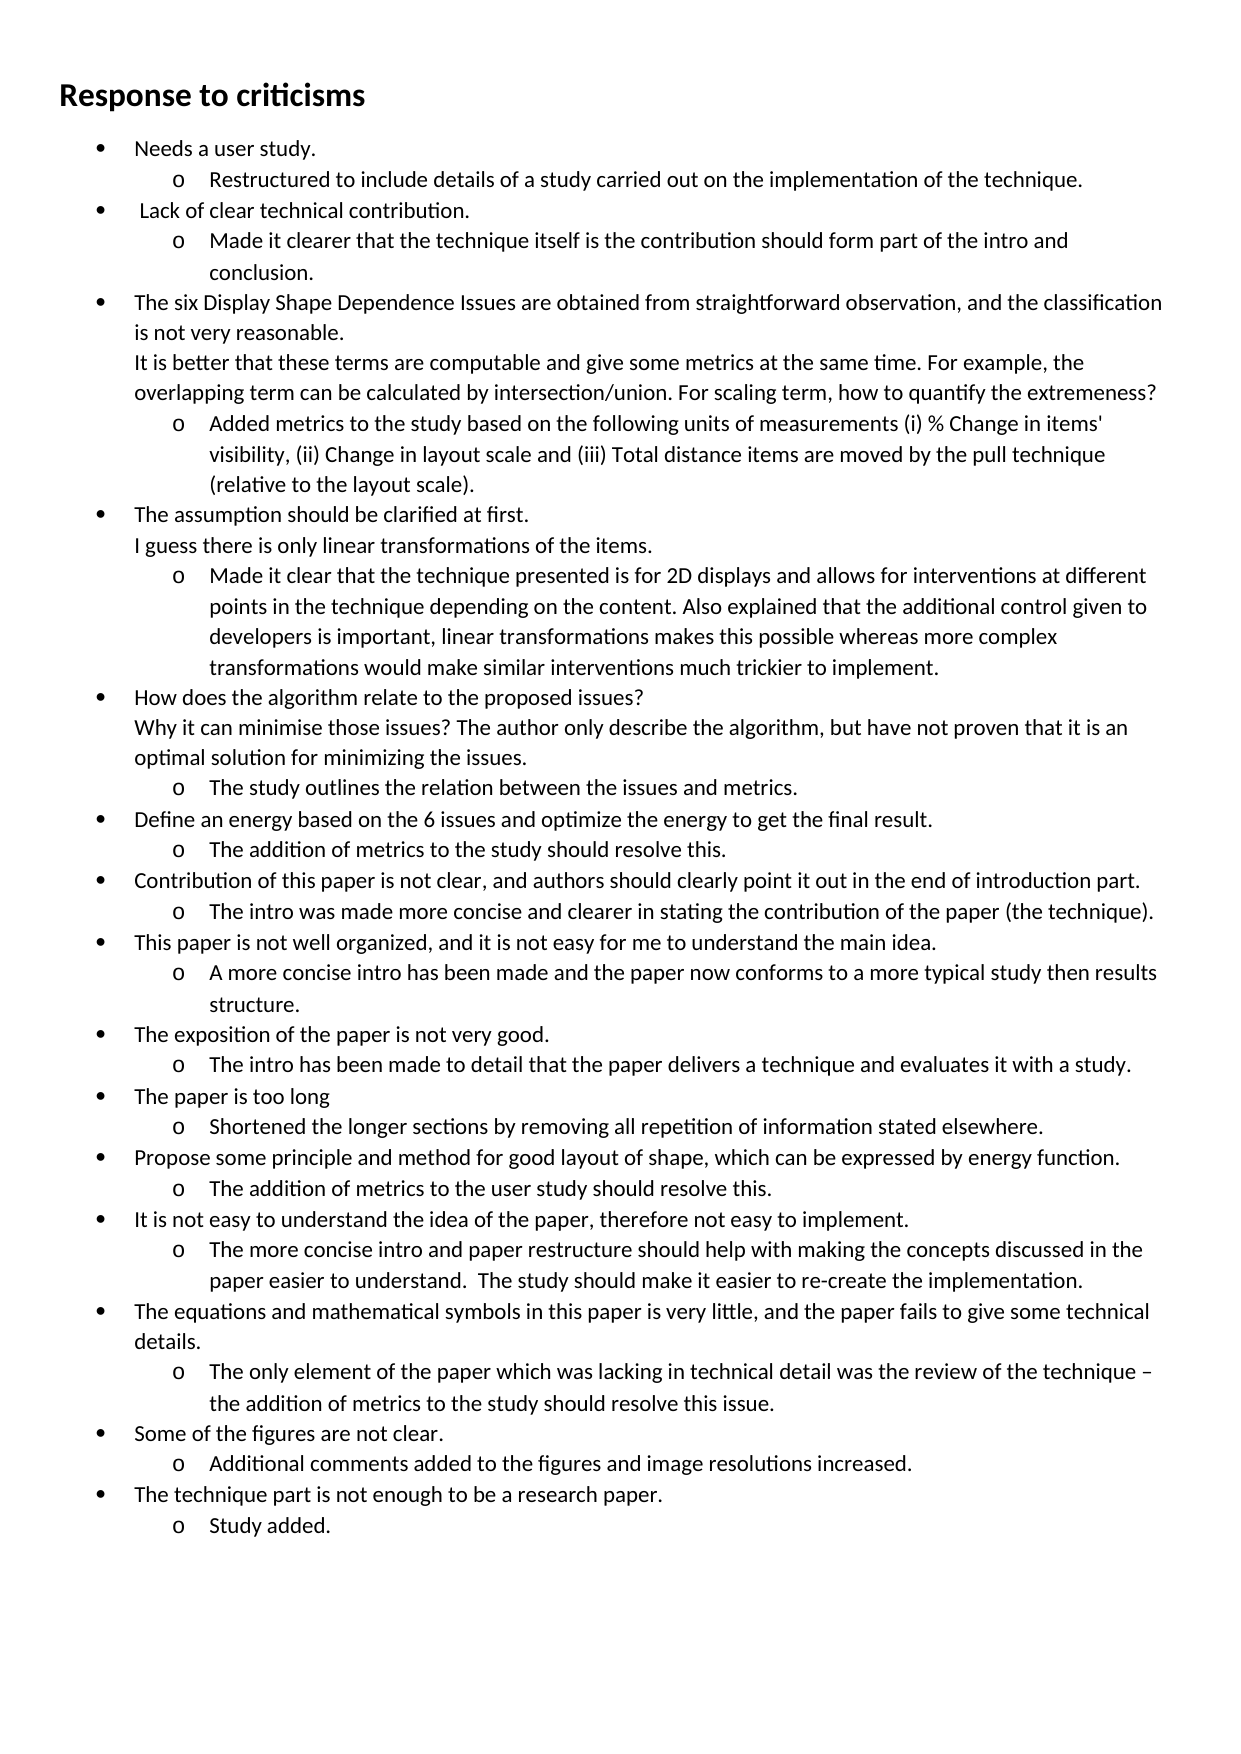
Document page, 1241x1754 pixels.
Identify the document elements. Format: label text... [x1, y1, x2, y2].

list Added metrics to the study based on the following units of measurements (i) % Change in items' visibility, (ii) Change in layout scale and (iii) Total distance items are moved by the pull technique (relative to the layout scale). [172, 409, 1167, 498]
text Response to criticisms [59, 74, 1167, 114]
list Some of the figures are not clear. [97, 1419, 1167, 1447]
list Study added. [172, 1511, 1167, 1540]
list Made it clearer that the technique itself is the contribution should form part of the intro and conclusion. [172, 226, 1167, 286]
list This paper is not well organized, and it is not easy for me to understand the main idea. [97, 928, 1167, 956]
list The paper is too long [97, 1082, 1167, 1110]
list The technique part is not enough to be a research paper. [97, 1481, 1167, 1508]
list A more concise intro has been made and the paper now conforms to a more typical study then results structure. [172, 958, 1167, 1018]
list The study outlines the relation between the issues and metrics. [172, 773, 1167, 803]
list How does the algorithm relate to the proposed issues? Why it can minimise those issues? The author only describe the algorithm, but have not proven that it is an optimal solution for minimizing the issues. [97, 683, 1167, 771]
list The more concise intro and paper restructure should help with making the concepts discussed in the paper easier to understand. The study should make it easier to re-create the implementation. [172, 1235, 1167, 1295]
list The addition of metrics to the study should resolve this. [172, 835, 1167, 864]
list The six Display Shape Dependence Issues are obtained from straightforward observation, and the classification is not very reasonable. It is better that these terms are computable and give some metrics at the same time. For example, the overlapping term can be calculated by intersection/union. For scaling term, how to quantify the extremeness? [97, 288, 1167, 407]
list The assumption should be clarified at first. I guess there is only linear transformations of the items. [97, 501, 1167, 559]
list The equations and mathematical symbols in this paper is very little, and the paper fails to give some technical details. [97, 1297, 1167, 1355]
list Shortened the longer sections by removing all repetition of information stated elsewhere. [172, 1112, 1167, 1141]
list Define an energy based on the 6 issues and optimize the energy to get the final result. [97, 805, 1167, 833]
list The intro has been made to detail that the paper delivers a technique and evaluates it with a study. [172, 1050, 1167, 1079]
list Contribution of this paper is not clear, and authors should clearly point it out in the end of introduction part. [97, 867, 1167, 895]
list The intro was made more concise and clearer in stating the contribution of the paper (the technique). [172, 897, 1167, 926]
list Needs a user study. [97, 134, 1167, 162]
list The exposition of the paper is not very good. [97, 1020, 1167, 1048]
list Lack of clear technical contribution. [97, 196, 1167, 224]
list Made it clear that the technique presented is for 2D displays and allows for interventions at different points in the technique depending on the content. Also explained that the additional control given to developers is important, linear transformations makes this possible whereas more complex transformations would make similar interventions much trickier to implement. [172, 561, 1167, 681]
list The only element of the paper which was lacking in technical detail was the review of the technique – the addition of metrics to the study should resolve this issue. [172, 1357, 1167, 1417]
list Additional comments added to the figures and image resolutions increased. [172, 1449, 1167, 1478]
list The addition of metrics to the user study should resolve this. [172, 1174, 1167, 1203]
list Restructured to include details of a study carried out on the implementation of the technique. [172, 165, 1167, 194]
list It is not easy to understand the idea of the paper, therefore not easy to implement. [97, 1205, 1167, 1233]
list Propose some principle and method for good layout of shape, which can be expressed by energy function. [97, 1143, 1167, 1171]
